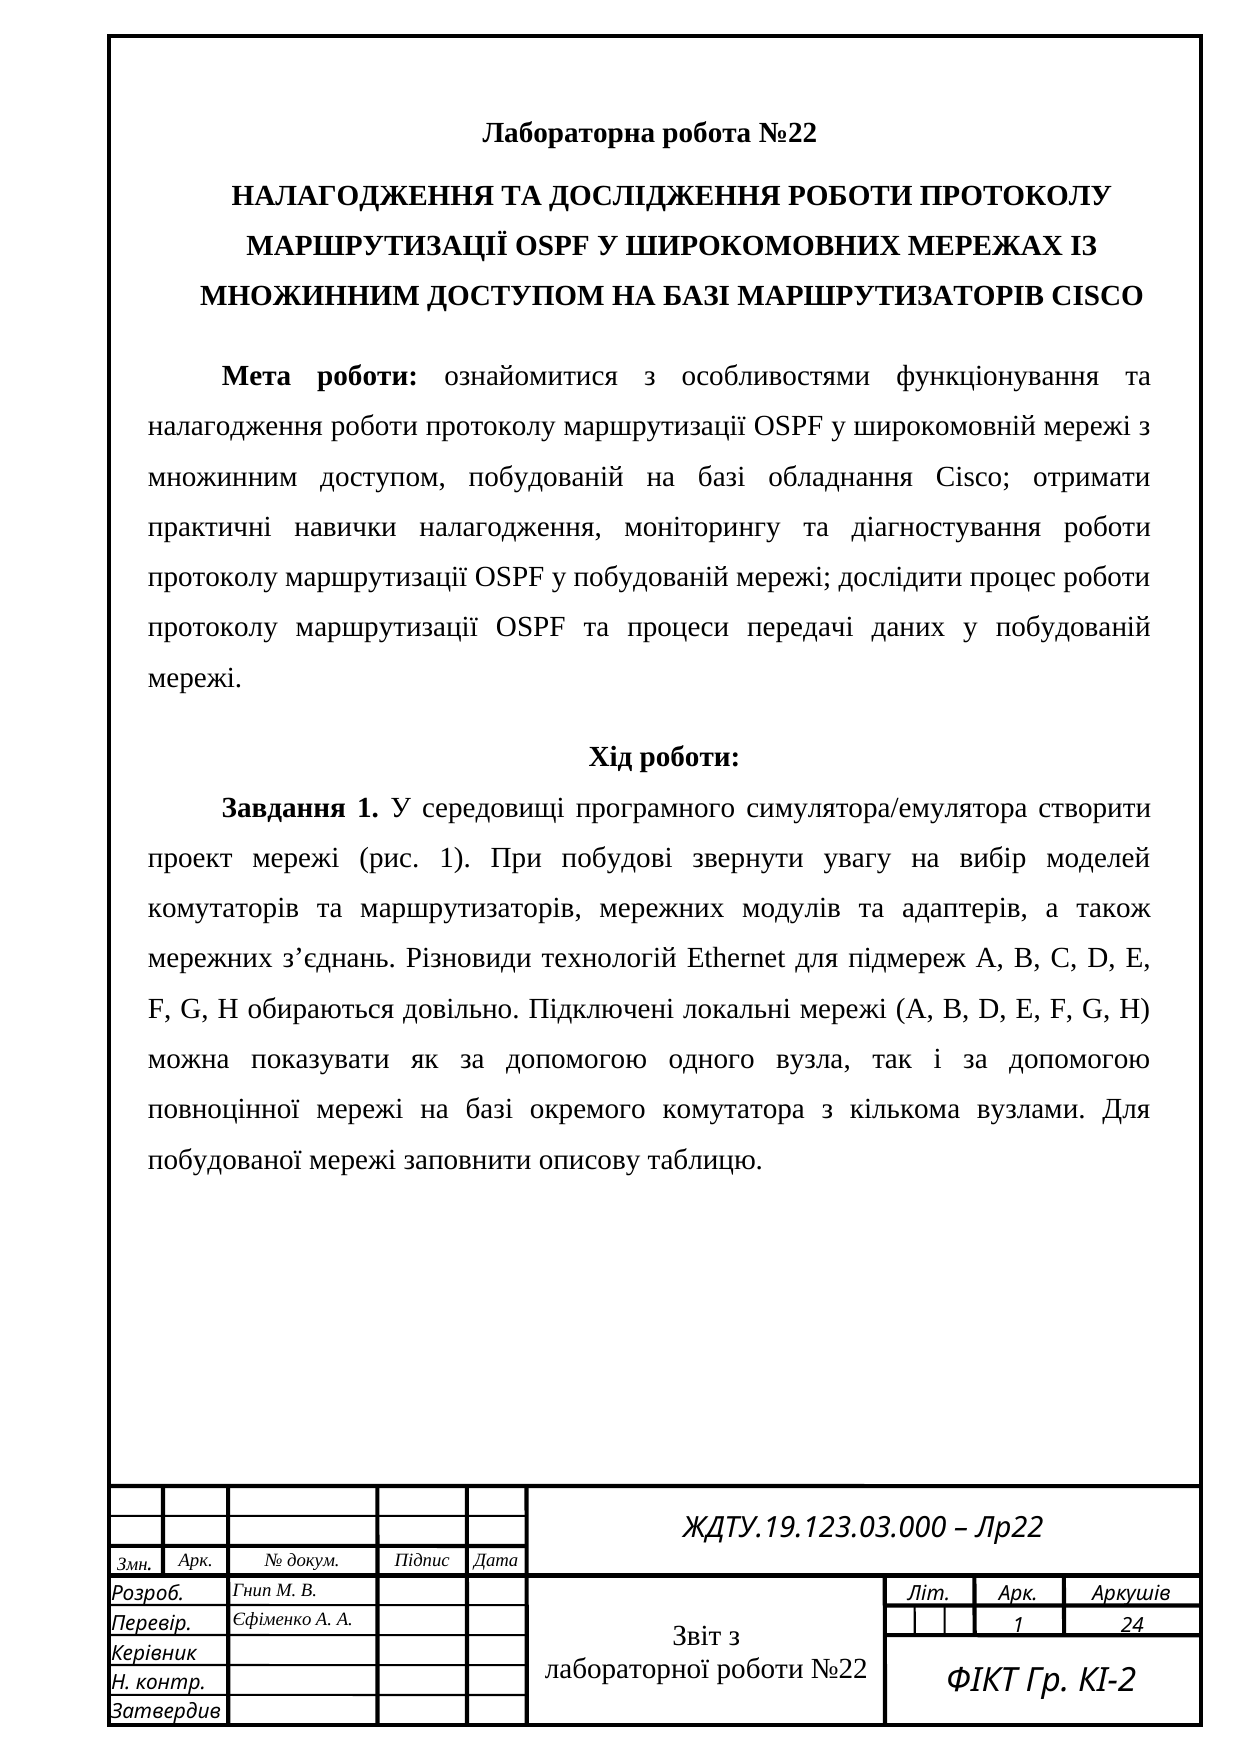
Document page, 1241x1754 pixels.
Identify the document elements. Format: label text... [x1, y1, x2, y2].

text Хід роботи: [148, 739, 1152, 773]
text Мета роботи: ознайомитися з особливостями функціонування та налагодження роботи протоколу маршрутизації OSPF у широкомовній мережі з множинним доступом, побудованій на базі обладнання Cisco; отримати практичні навички налагодження, моніторингу та діагностування роботи протоколу маршрутизації OSPF у побудованій мережі; дослідити процес роботи протоколу маршрутизації OSPF та процеси передачі даних у побудованій мережі. [148, 358, 1152, 693]
text Лабораторна робота №22 [148, 115, 1152, 149]
text Завдання 1. У середовищі програмного симулятора/емулятора створити проект мережі (рис. 1). При побудові звернути увагу на вибір моделей комутаторів та маршрутизаторів, мережних модулів та адаптерів, а також мережних з’єднань. Різновиди технологій Ethernet для підмереж A, B, С, D, E, F, G, H обираються довільно. Підключені локальні мережі (A, B, D, E, F, G, H) можна показувати як за допомогою одного вузла, так і за допомогою повноцінної мережі на базі окремого комутатора з кількома вузлами. Для побудованої мережі заповнити описову таблицю. [148, 790, 1152, 1175]
text НАЛАГОДЖЕННЯ ТА ДОСЛІДЖЕННЯ РОБОТИ ПРОТОКОЛУ МАРШРУТИЗАЦІЇ OSPF У ШИРОКОМОВНИХ МЕРЕЖАХ ІЗ МНОЖИННИМ ДОСТУПОМ НА БАЗІ МАРШРУТИЗАТОРІВ CISCO [192, 178, 1152, 312]
